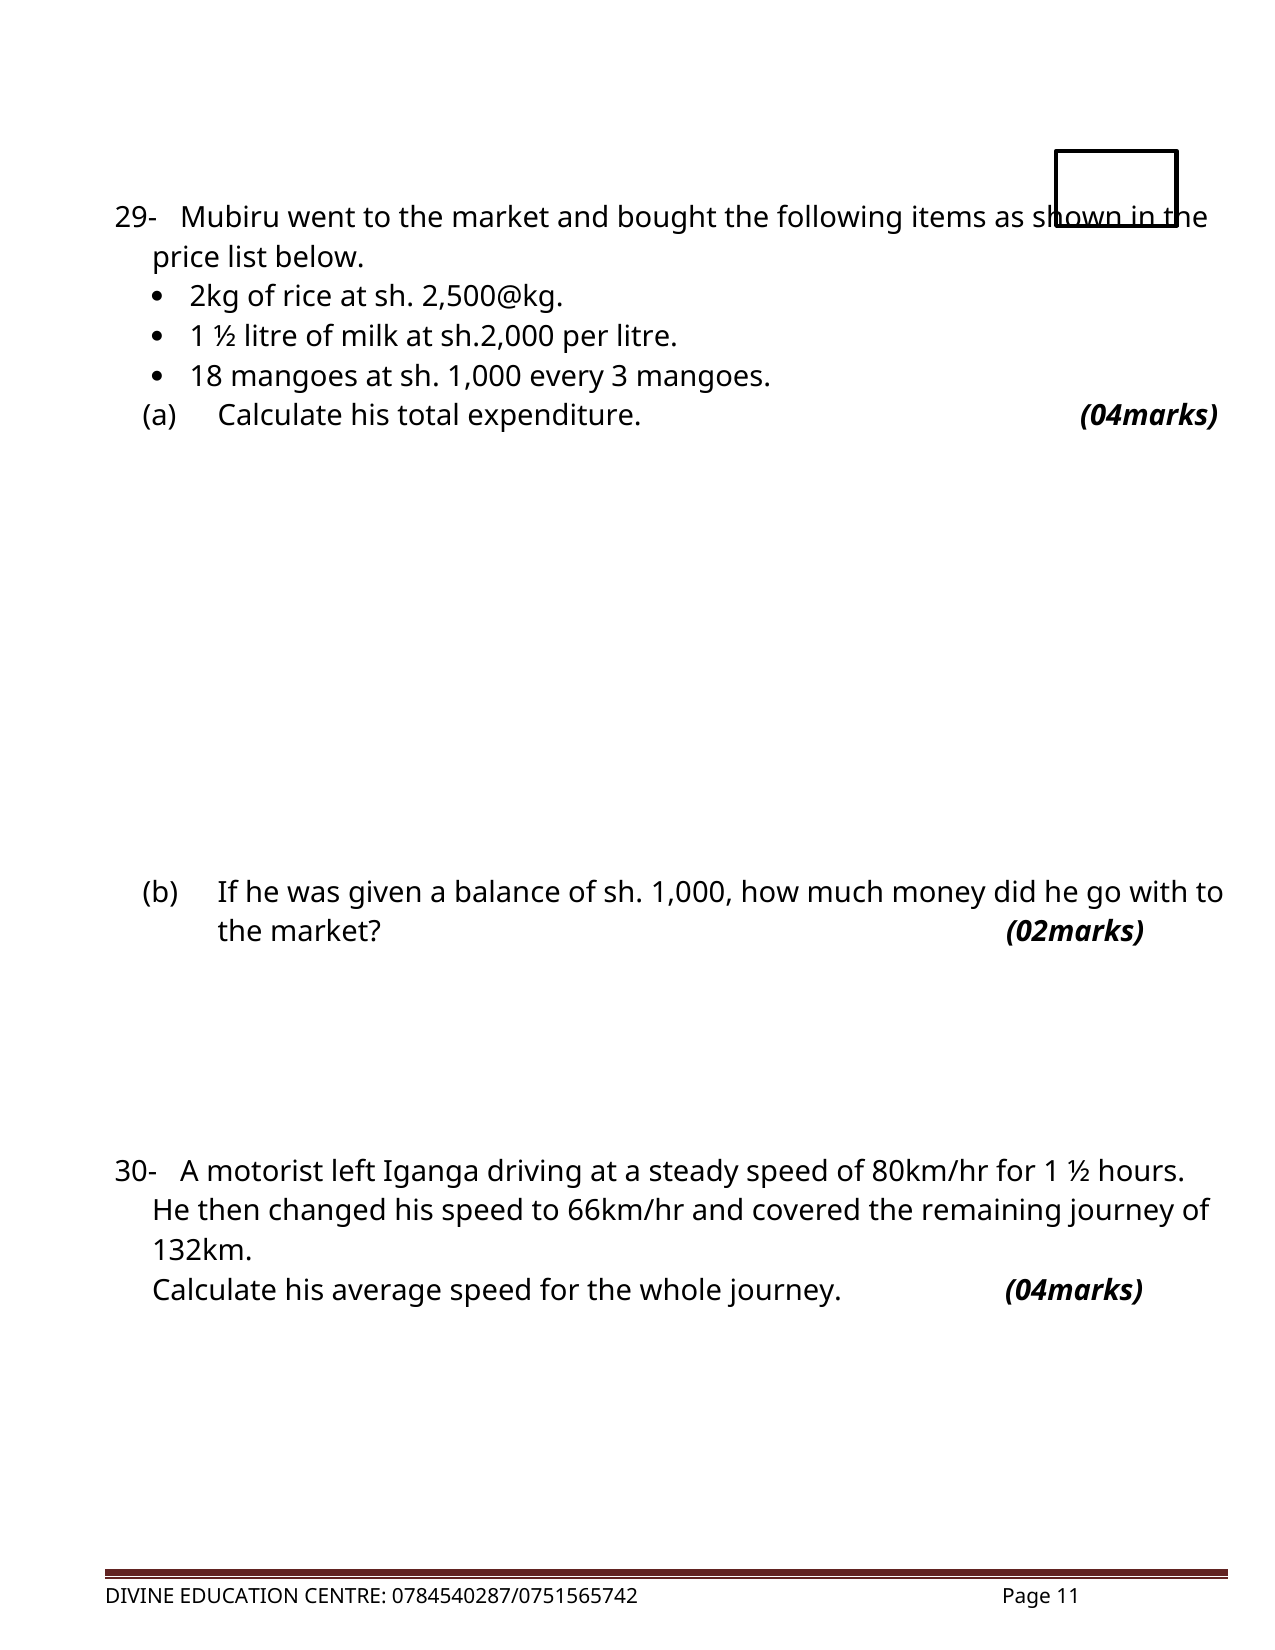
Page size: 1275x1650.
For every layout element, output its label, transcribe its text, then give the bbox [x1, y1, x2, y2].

list A motorist left Iganga driving at a steady speed of 80km/hr for 1 ½ hours. He then changed his speed to 66km/hr and covered the remaining journey of 132km. [114, 1150, 1228, 1269]
list Mubiru went to the market and bought the following items as shown in the price list below. [114, 196, 1228, 276]
list 2kg of rice at sh. 2,500@kg. [152, 276, 1228, 315]
list 1 ½ litre of milk at sh.2,000 per litre. [152, 315, 1228, 355]
list 18 mangoes at sh. 1,000 every 3 mangoes. [152, 355, 1228, 395]
list Calculate his average speed for the whole journey. (04marks) [152, 1269, 1228, 1308]
list Calculate his total expenditure. (04marks) [142, 395, 1228, 434]
list If he was given a balance of sh. 1,000, how much money did he go with to the market? (02marks) [142, 871, 1228, 950]
